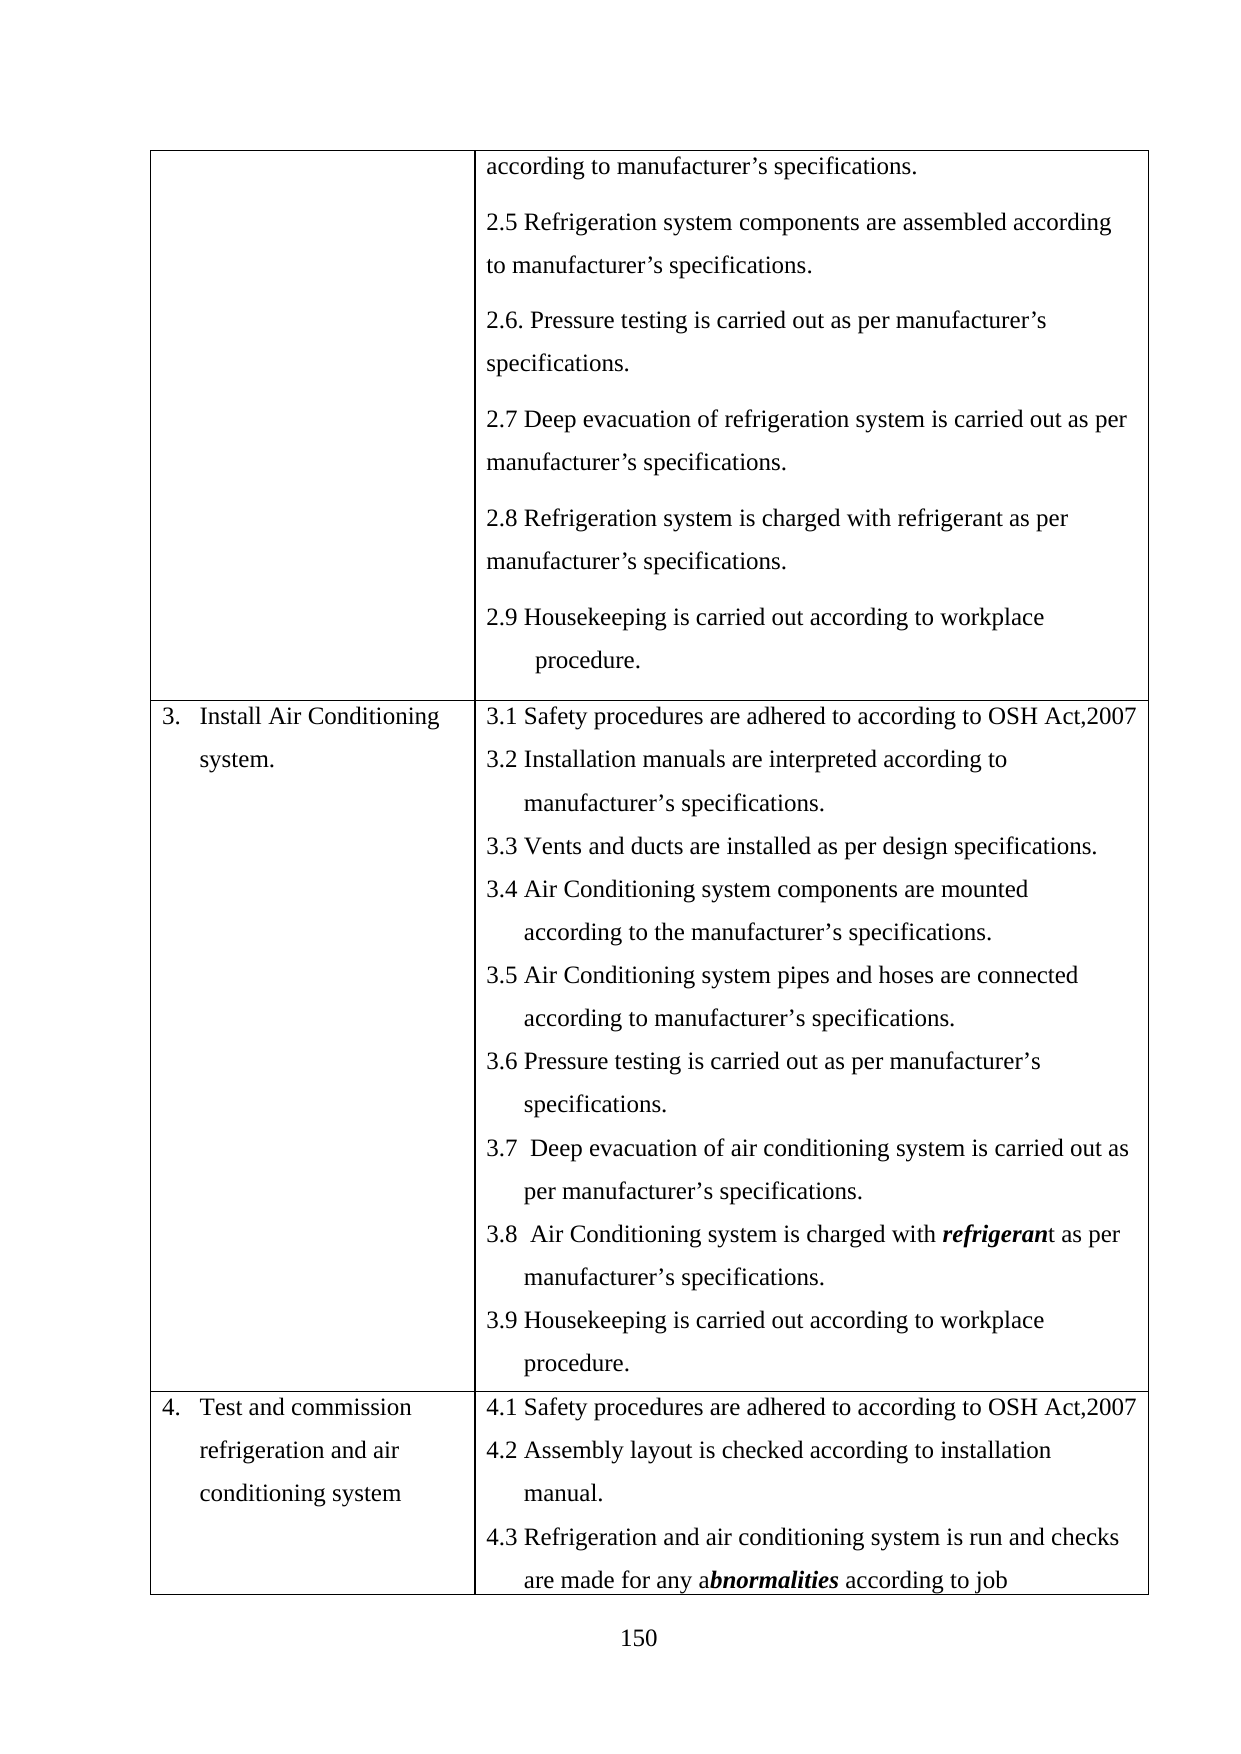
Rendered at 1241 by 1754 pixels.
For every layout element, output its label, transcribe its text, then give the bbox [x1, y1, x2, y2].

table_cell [476, 151, 1148, 700]
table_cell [151, 1392, 474, 1593]
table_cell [476, 1392, 1148, 1593]
table_cell Safety procedures are adhered to according to OSH Act,2007 Installation manuals are interpreted according to manufacturer’s specifications. Vents and ducts are installed as per design specifications. Air Conditioning system components are mounted according to the manufacturer’s specifications. Air Conditioning system pipes and hoses are connected according to manufacturer’s specifications. Pressure testing is carried out as per manufacturer’s specifications. Deep evacuation of air conditioning system is carried out as per manufacturer’s specifications. Air Conditioning system is charged with refrigerant as per manufacturer’s specifications. Housekeeping is carried out according to workplace procedure. [476, 701, 1148, 1391]
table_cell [151, 151, 474, 700]
table_cell Install Air Conditioning system. [151, 701, 474, 1391]
